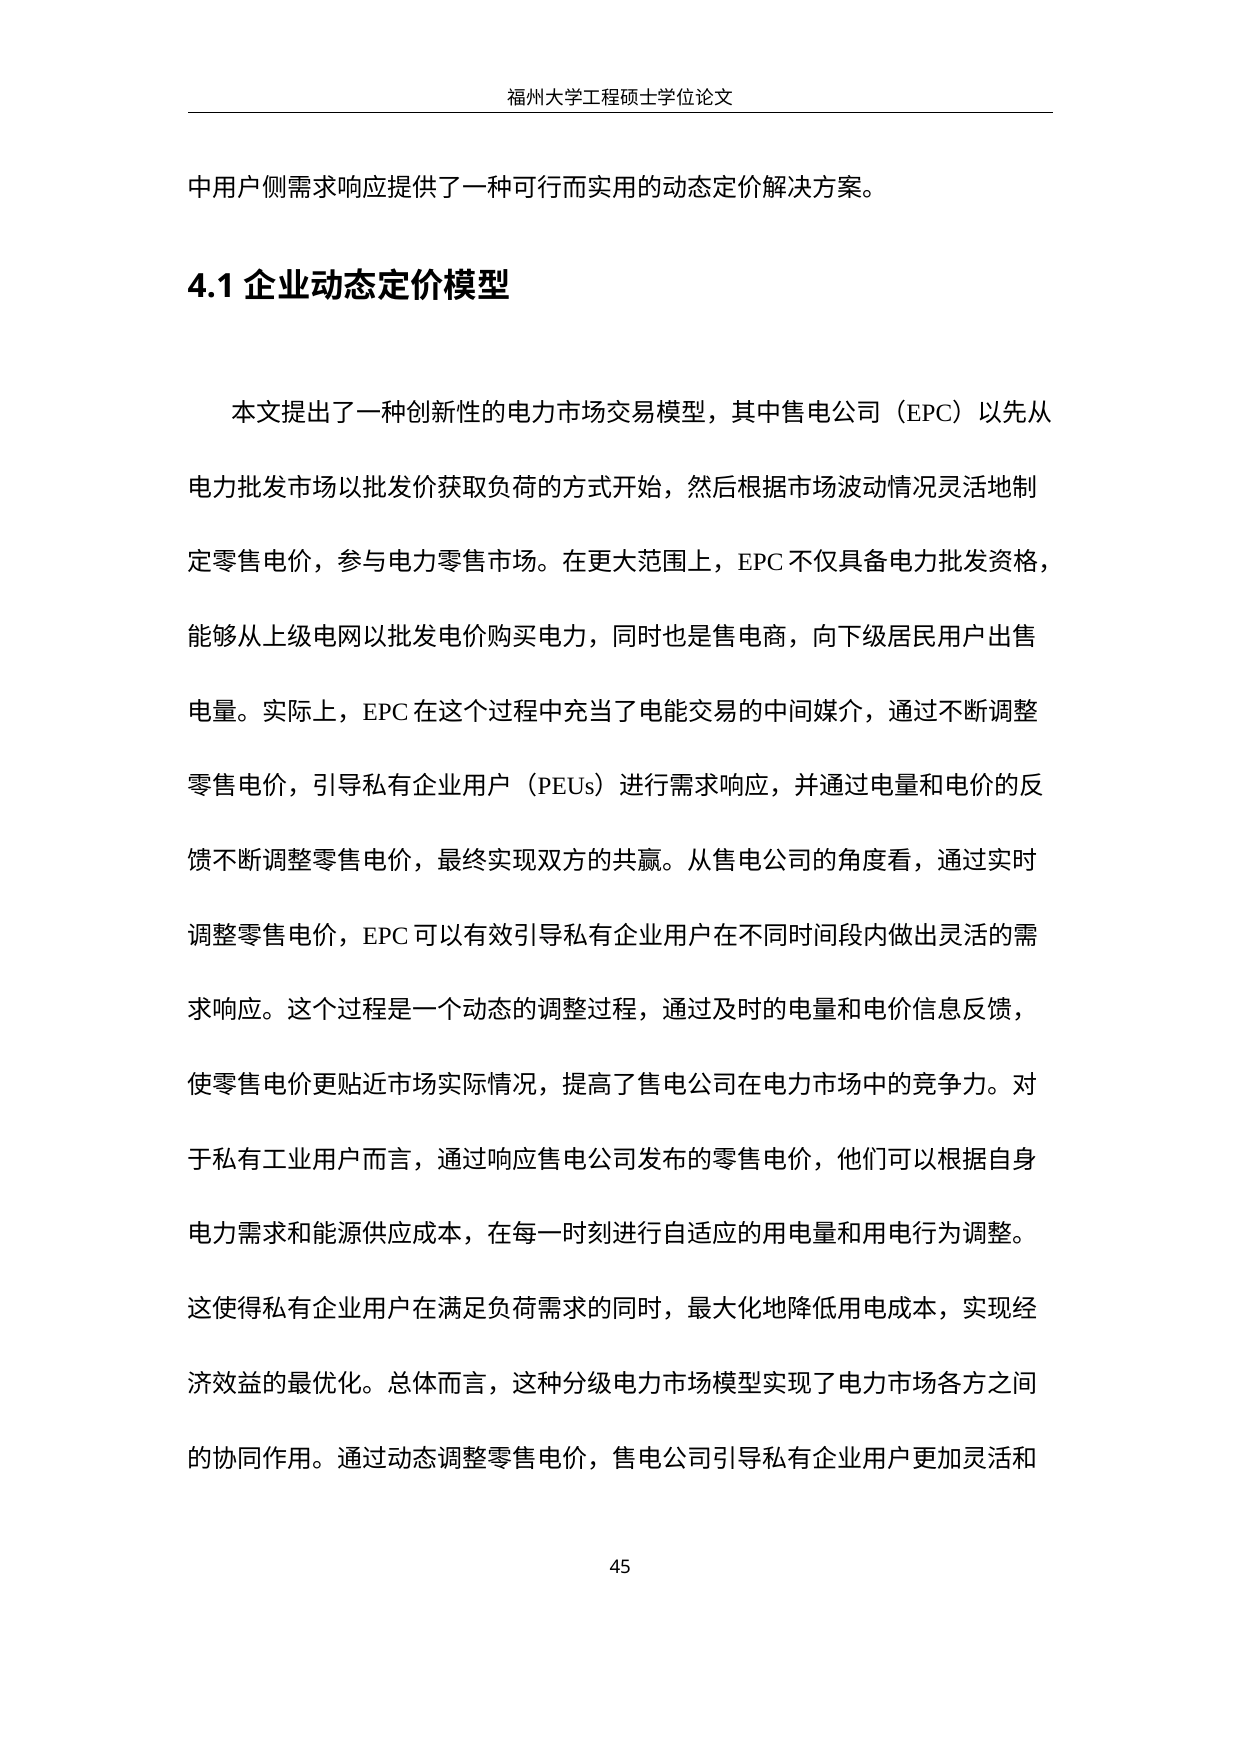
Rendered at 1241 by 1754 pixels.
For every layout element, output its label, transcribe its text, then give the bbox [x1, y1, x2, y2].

subtitle 4.1 企业动态定价模型 [187, 251, 1053, 316]
